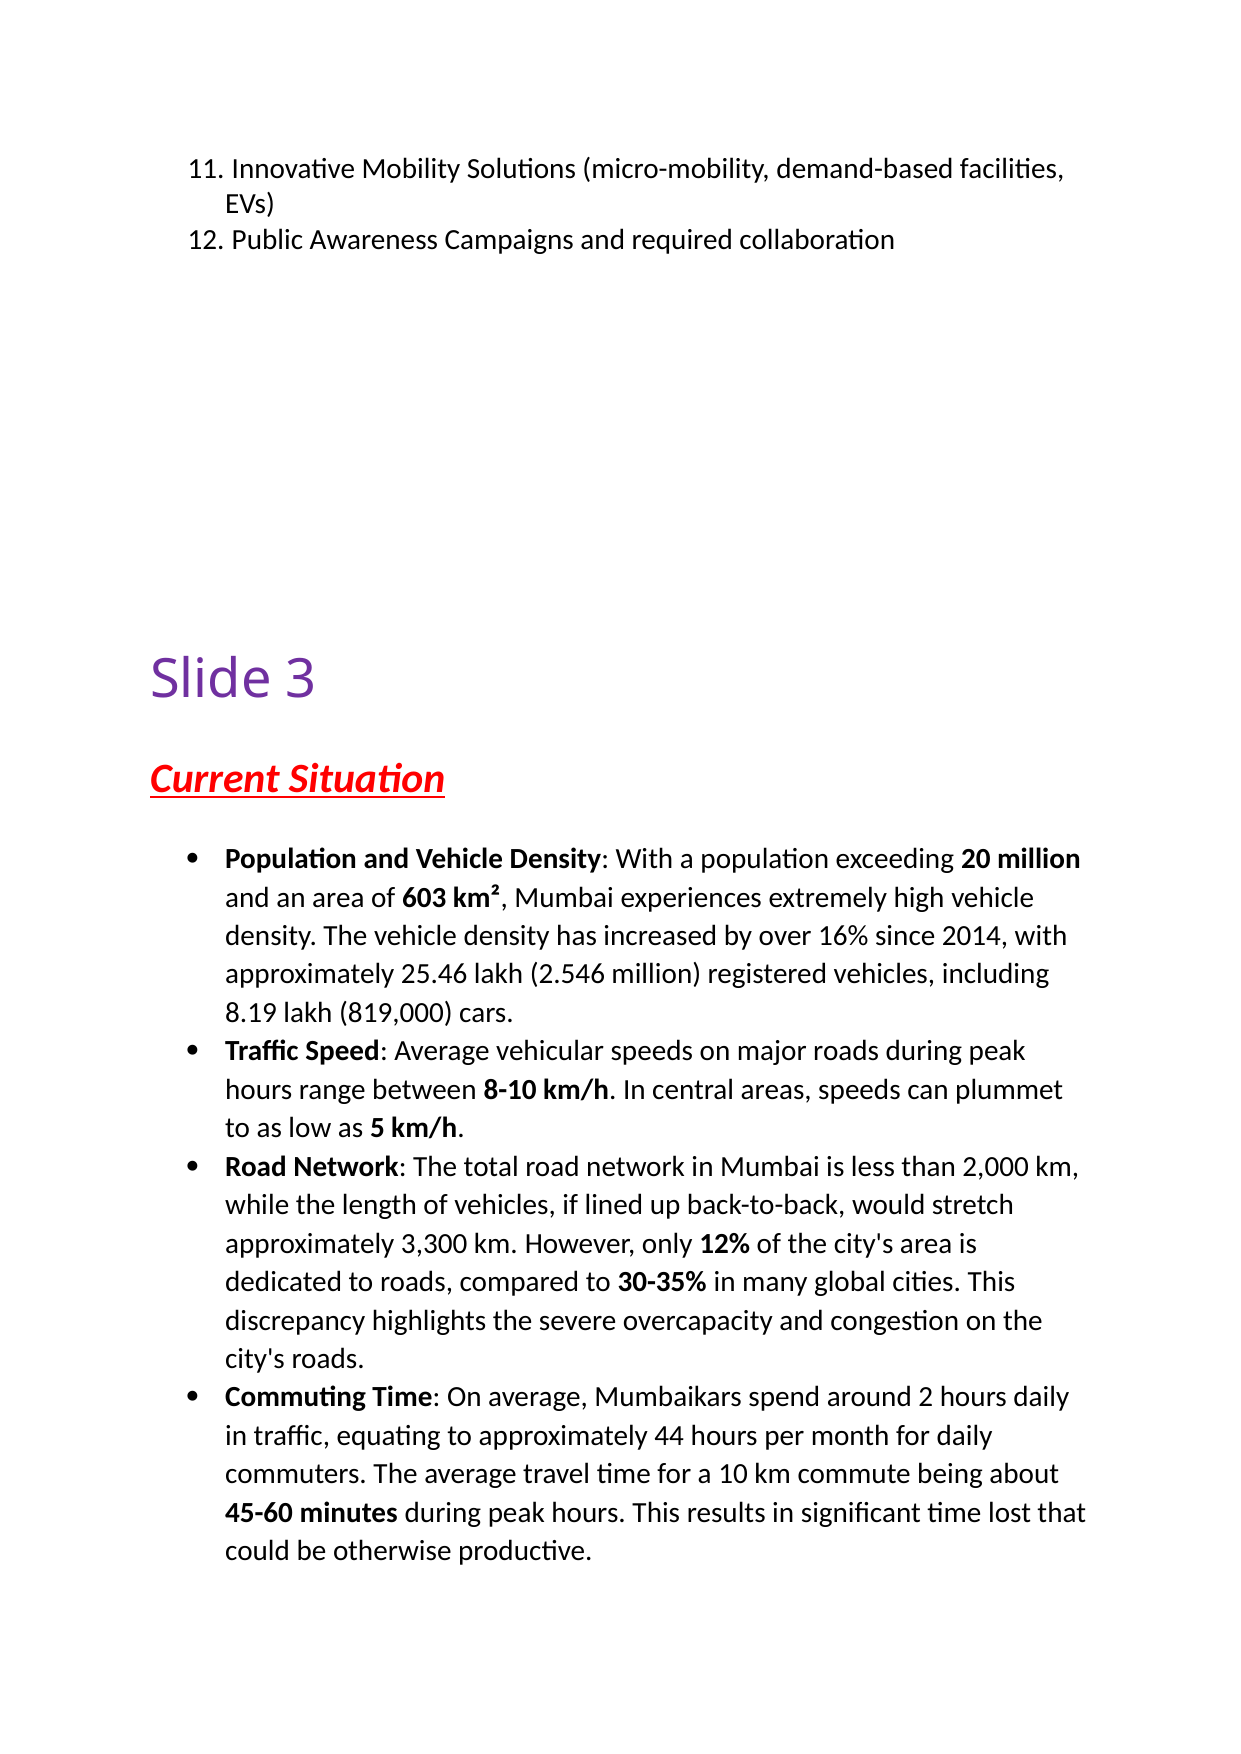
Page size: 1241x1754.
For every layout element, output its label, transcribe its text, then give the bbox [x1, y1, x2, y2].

list Public Awareness Campaigns and required collaboration [187, 221, 1090, 257]
list Population and Vehicle Density: With a population exceeding 20 million and an area of 603 km², Mumbai experiences extremely high vehicle density. The vehicle density has increased by over 16% since 2014, with approximately 25.46 lakh (2.546 million) registered vehicles, including 8.19 lakh (819,000) cars. [187, 840, 1090, 1030]
list Road Network: The total road network in Mumbai is less than 2,000 km, while the length of vehicles, if lined up back-to-back, would stretch approximately 3,300 km. However, only 12% of the city's area is dedicated to roads, compared to 30-35% in many global cities. This discrepancy highlights the severe overcapacity and congestion on the city's roads. [187, 1148, 1090, 1376]
list Commuting Time: On average, Mumbaikars spend around 2 hours daily in traffic, equating to approximately 44 hours per month for daily commuters. The average travel time for a 10 km commute being about 45-60 minutes during peak hours. This results in significant time lost that could be otherwise productive. [187, 1378, 1090, 1568]
subtitle Current Situation [150, 752, 1090, 803]
list Innovative Mobility Solutions (micro-mobility, demand-based facilities, EVs) [187, 150, 1090, 221]
subtitle Slide 3 [150, 639, 1090, 713]
list Traffic Speed: Average vehicular speeds on major roads during peak hours range between 8-10 km/h. In central areas, speeds can plummet to as low as 5 km/h. [187, 1032, 1090, 1145]
